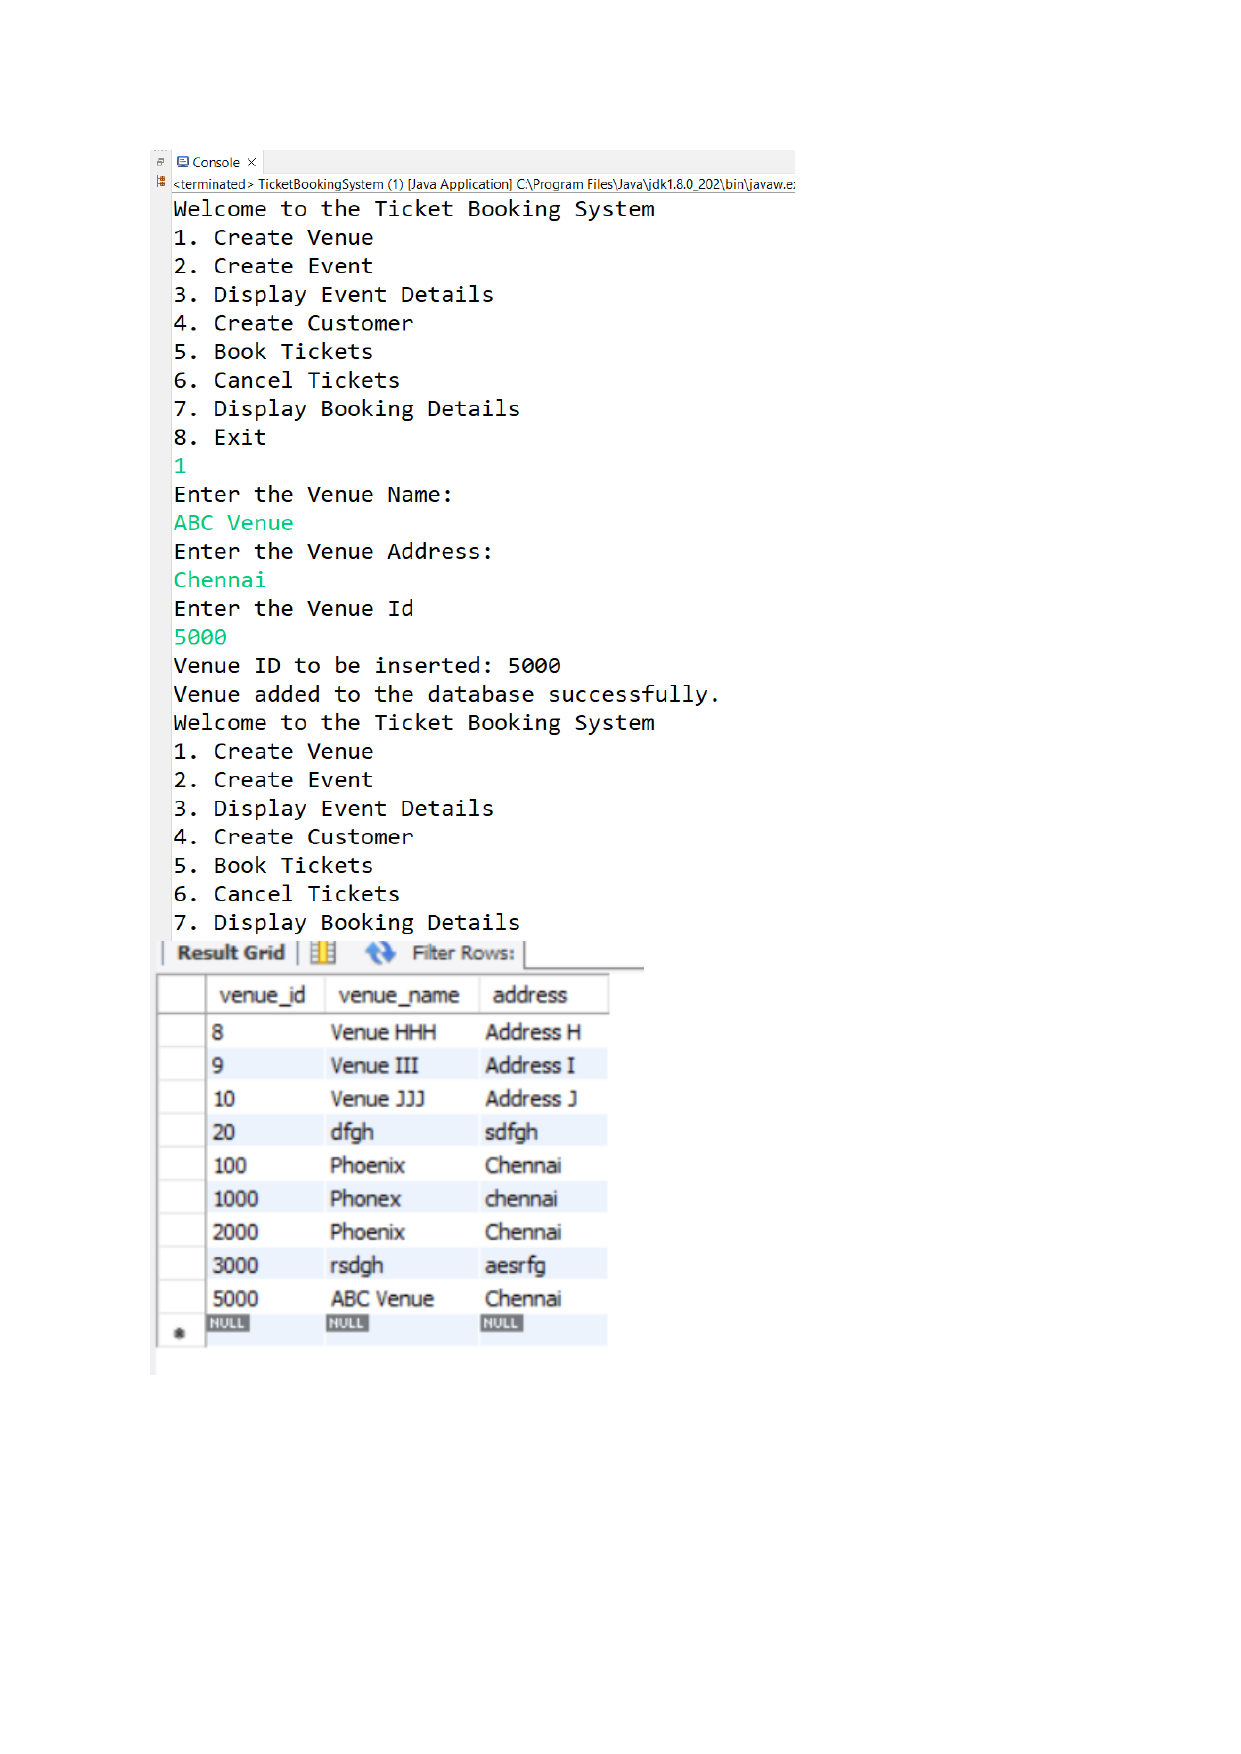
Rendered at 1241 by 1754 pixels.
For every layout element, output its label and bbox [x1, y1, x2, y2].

picture [150, 150, 796, 1375]
